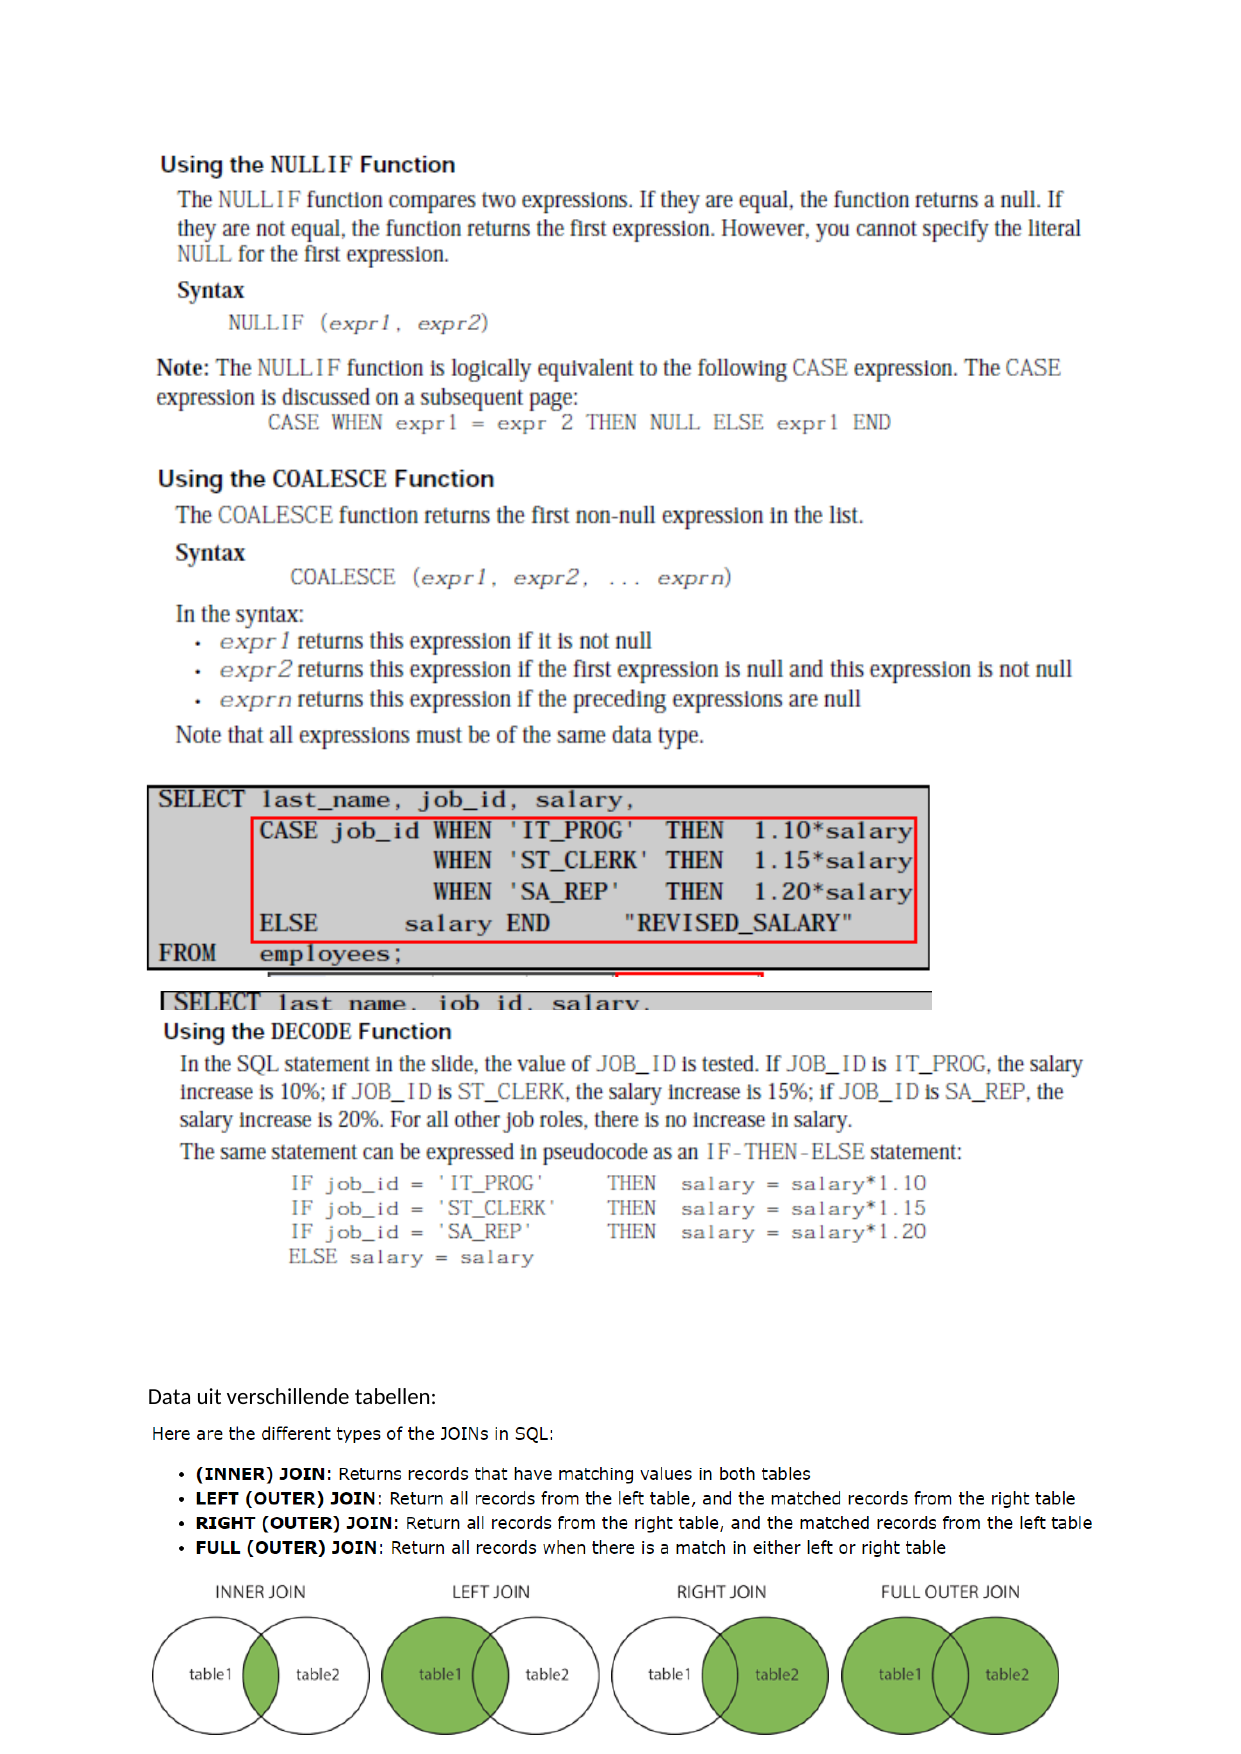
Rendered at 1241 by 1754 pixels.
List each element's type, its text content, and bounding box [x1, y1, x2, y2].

picture [147, 459, 1092, 762]
picture [147, 356, 1093, 442]
text Data uit verschillende tabellen: [148, 1382, 1093, 1410]
picture [147, 147, 1093, 339]
picture [146, 991, 1092, 1281]
picture [147, 1412, 1093, 1746]
picture [146, 779, 930, 977]
